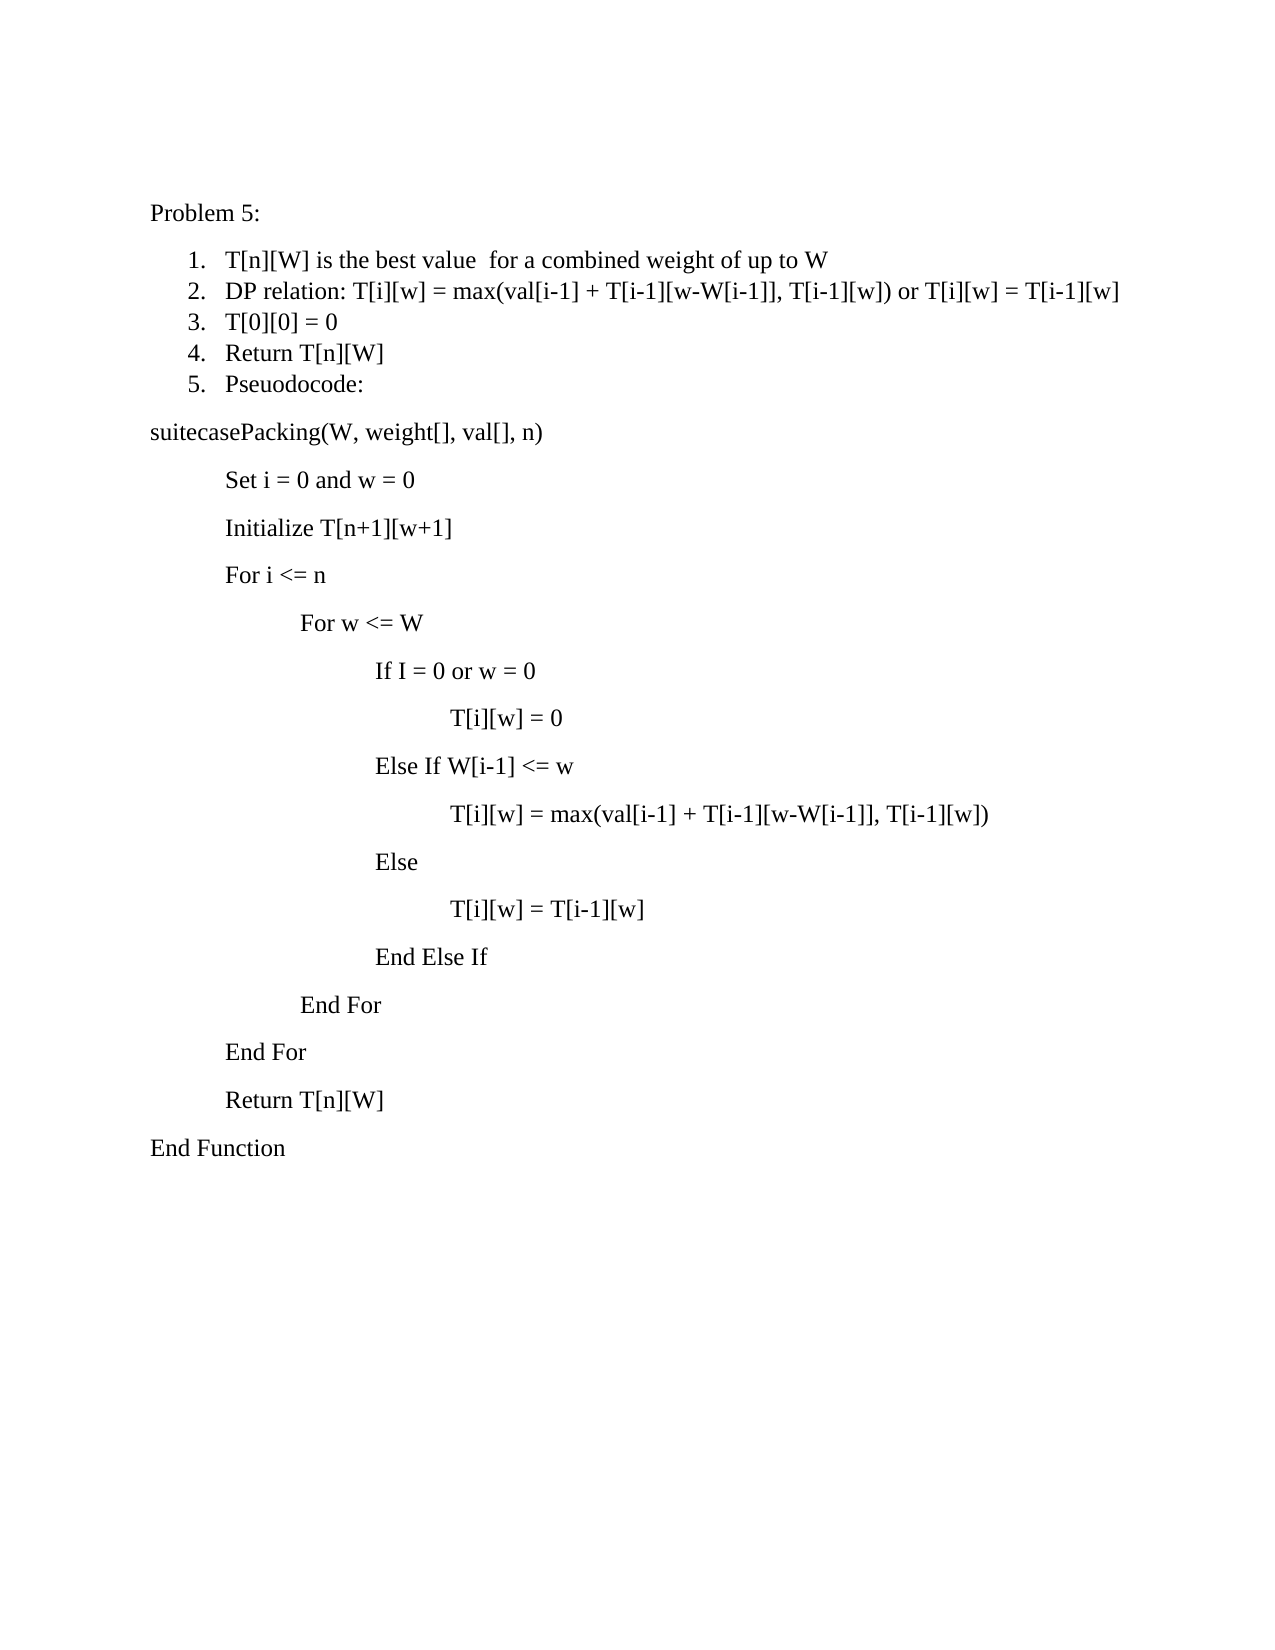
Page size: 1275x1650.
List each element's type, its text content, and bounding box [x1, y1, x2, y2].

text suitecasePacking(W, weight[], val[], n) [150, 417, 1125, 446]
text Else If W[i-1] <= w [150, 751, 1125, 780]
text End Else If [150, 942, 1125, 971]
text Return T[n][W] [150, 1085, 1125, 1114]
list DP relation: T[i][w] = max(val[i-1] + T[i-1][w-W[i-1]], T[i-1][w]) or T[i][w] = T[i-1][w] [187, 276, 1125, 305]
text If I = 0 or w = 0 [150, 656, 1125, 684]
text For i <= n [150, 560, 1125, 589]
list Pseuodocode: [187, 369, 1125, 398]
text End Function [150, 1133, 1125, 1162]
text End For [150, 1037, 1125, 1066]
text End For [150, 990, 1125, 1018]
text Else [150, 847, 1125, 875]
text Problem 5: [150, 198, 1125, 226]
text T[i][w] = max(val[i-1] + T[i-1][w-W[i-1]], T[i-1][w]) [150, 799, 1125, 828]
text Initialize T[n+1][w+1] [150, 513, 1125, 541]
text T[i][w] = 0 [150, 703, 1125, 732]
list T[n][W] is the best value for a combined weight of up to W [187, 245, 1125, 274]
text For w <= W [150, 608, 1125, 637]
list Return T[n][W] [187, 338, 1125, 367]
list T[0][0] = 0 [187, 307, 1125, 336]
text T[i][w] = T[i-1][w] [150, 894, 1125, 923]
text Set i = 0 and w = 0 [150, 465, 1125, 494]
